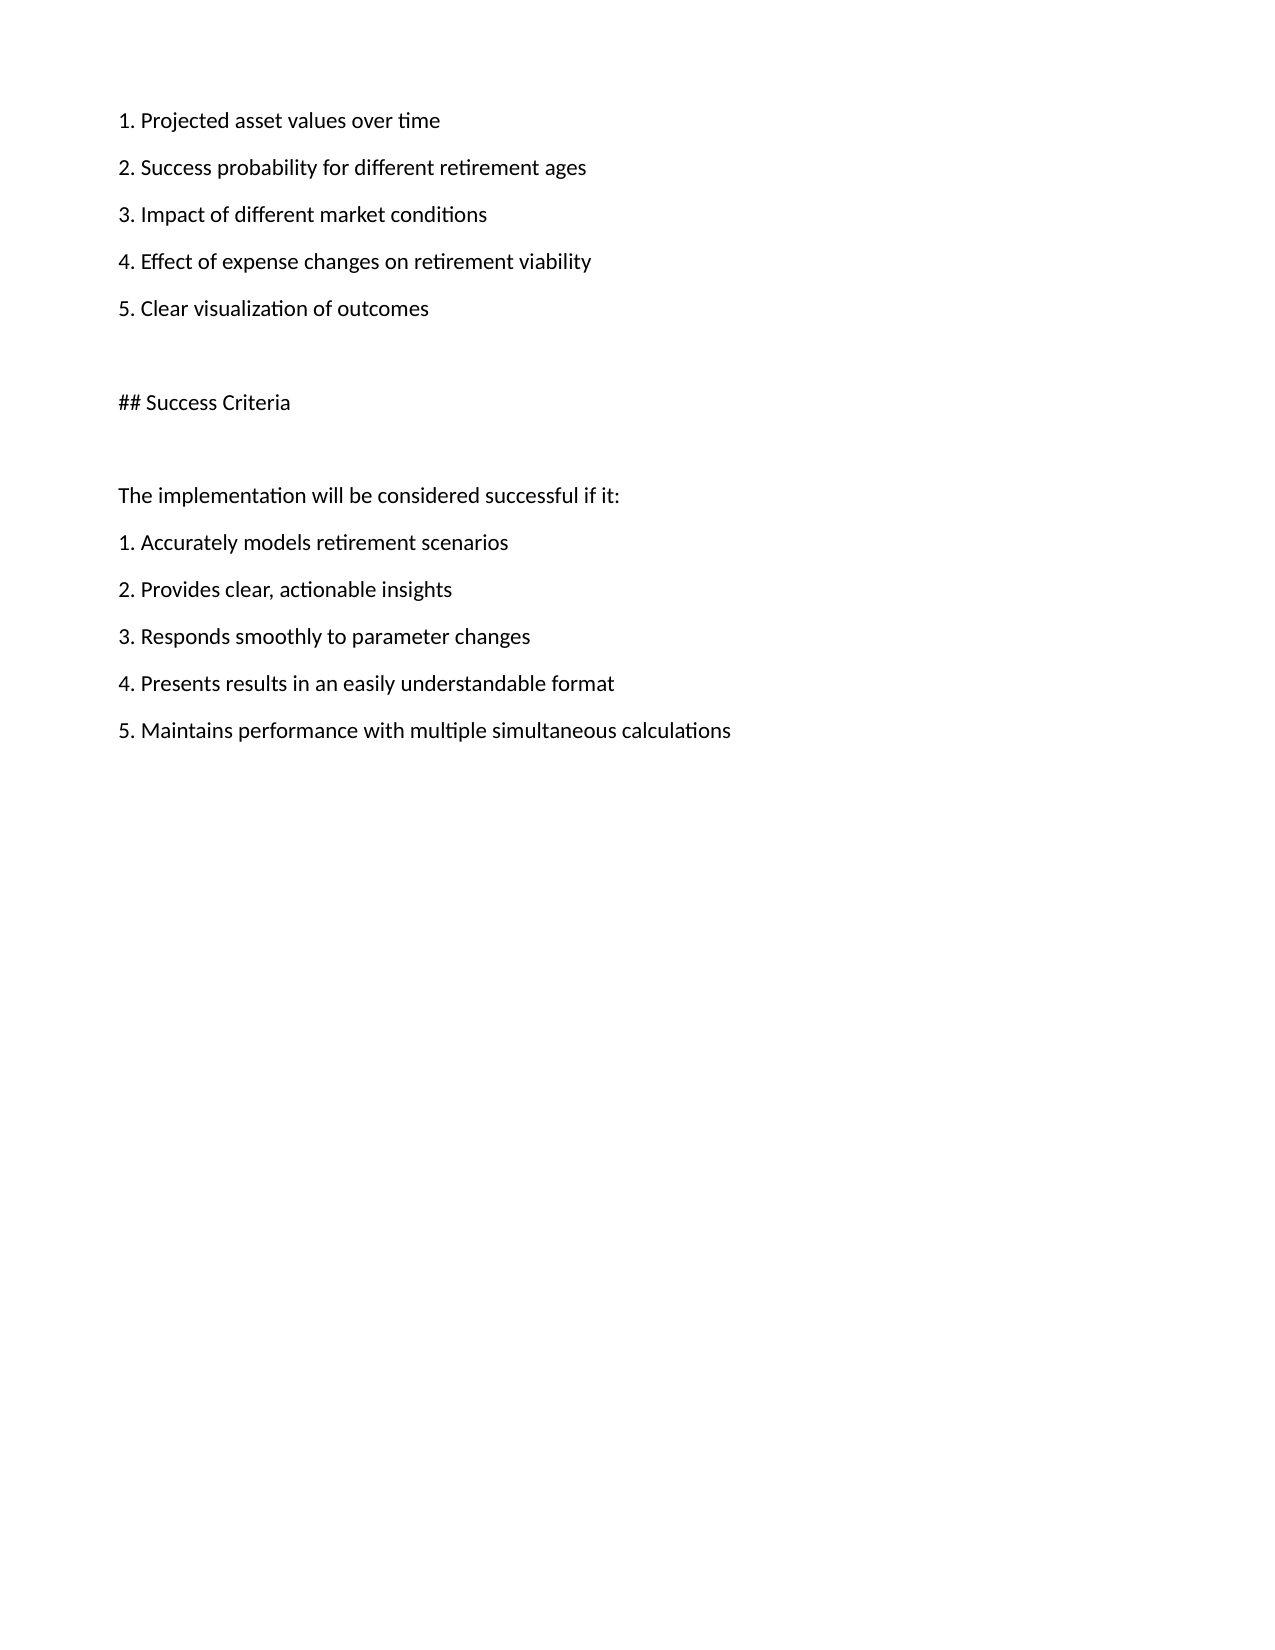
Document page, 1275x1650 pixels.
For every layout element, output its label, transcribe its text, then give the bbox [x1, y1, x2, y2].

text 1. Projected asset values over time [118, 106, 1216, 134]
text 1. Accurately models retirement scenarios [118, 528, 1216, 556]
text 2. Provides clear, actionable insights [118, 575, 1216, 603]
text 5. Clear visualization of outcomes [118, 294, 1216, 322]
text 4. Presents results in an easily understandable format [118, 669, 1216, 697]
text 5. Maintains performance with multiple simultaneous calculations [118, 716, 1216, 744]
text 3. Responds smoothly to parameter changes [118, 622, 1216, 650]
text 3. Impact of different market conditions [118, 200, 1216, 228]
text The implementation will be considered successful if it: [118, 481, 1216, 509]
text 2. Success probability for different retirement ages [118, 153, 1216, 181]
text 4. Effect of expense changes on retirement viability [118, 247, 1216, 275]
text ## Success Criteria [118, 388, 1216, 416]
